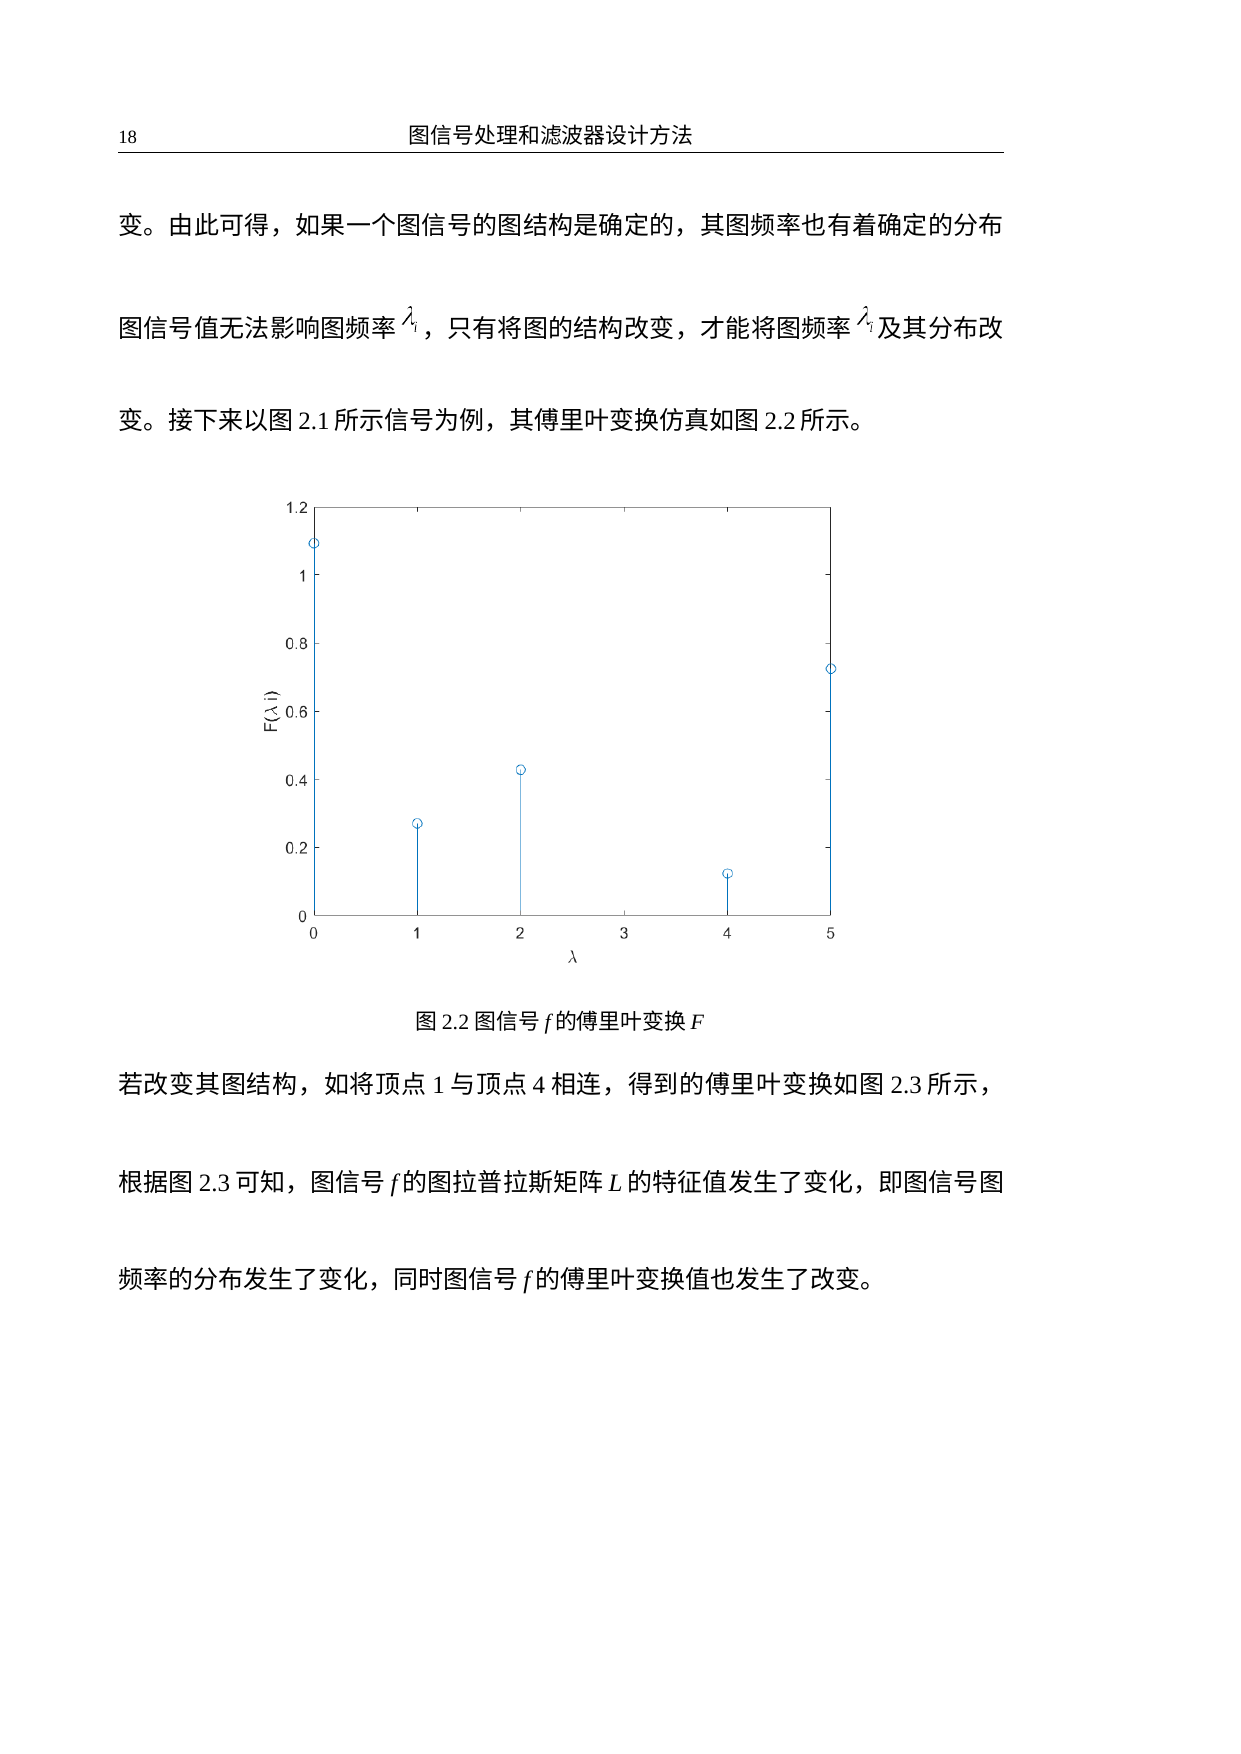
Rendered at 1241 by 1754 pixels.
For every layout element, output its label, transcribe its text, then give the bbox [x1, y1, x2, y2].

picture [227, 469, 894, 970]
table_cell 图2.2 图信号f的傅里叶变换F [118, 1004, 1003, 1051]
text 若改变其图结构，如将顶点1与顶点4相连，得到的傅里叶变换如图2.3所示，根据图2.3可知，图信号f的图拉普拉斯矩阵L的特征值发生了变化，即图信号图频率的分布发生了变化，同时图信号f的傅里叶变换值也发生了改变。 [118, 1051, 1004, 1311]
table_header [118, 470, 1003, 1004]
